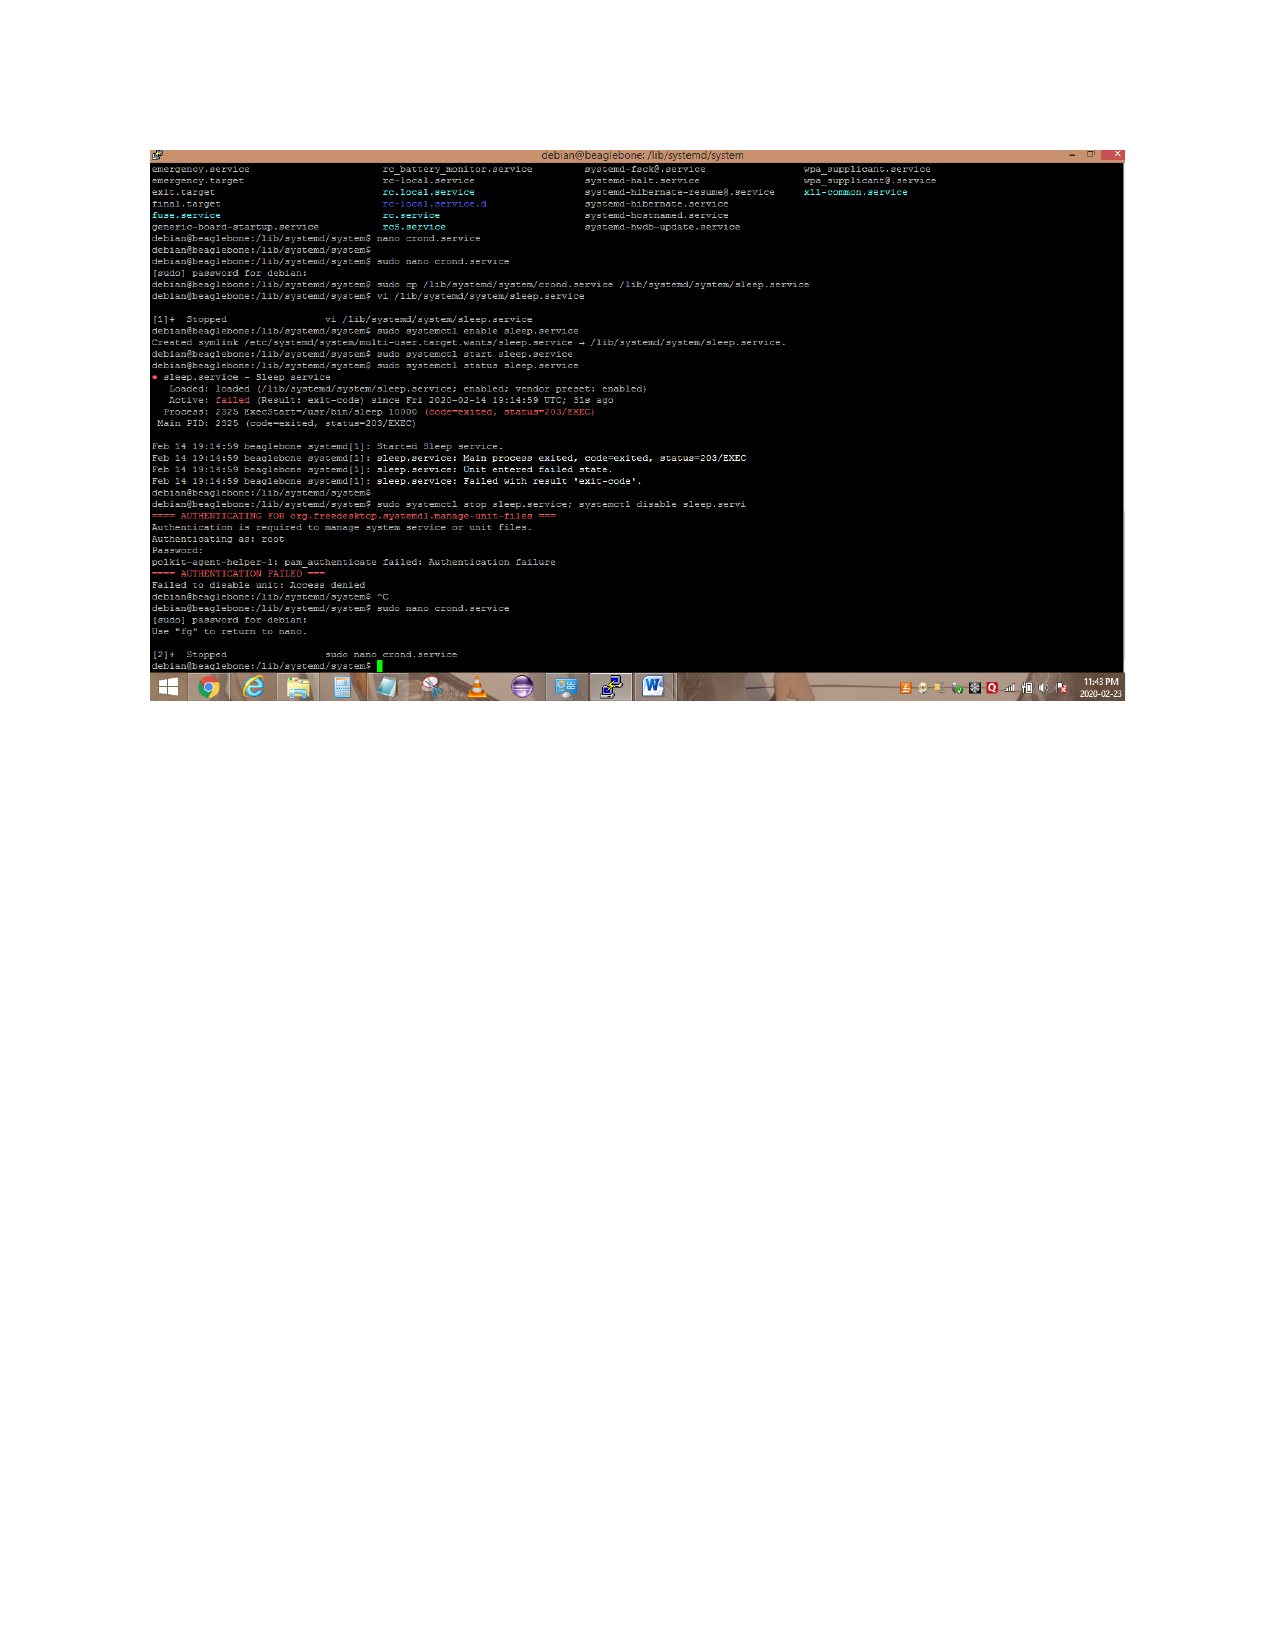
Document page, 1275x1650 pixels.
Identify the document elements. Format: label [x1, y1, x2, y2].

picture [150, 150, 1125, 701]
